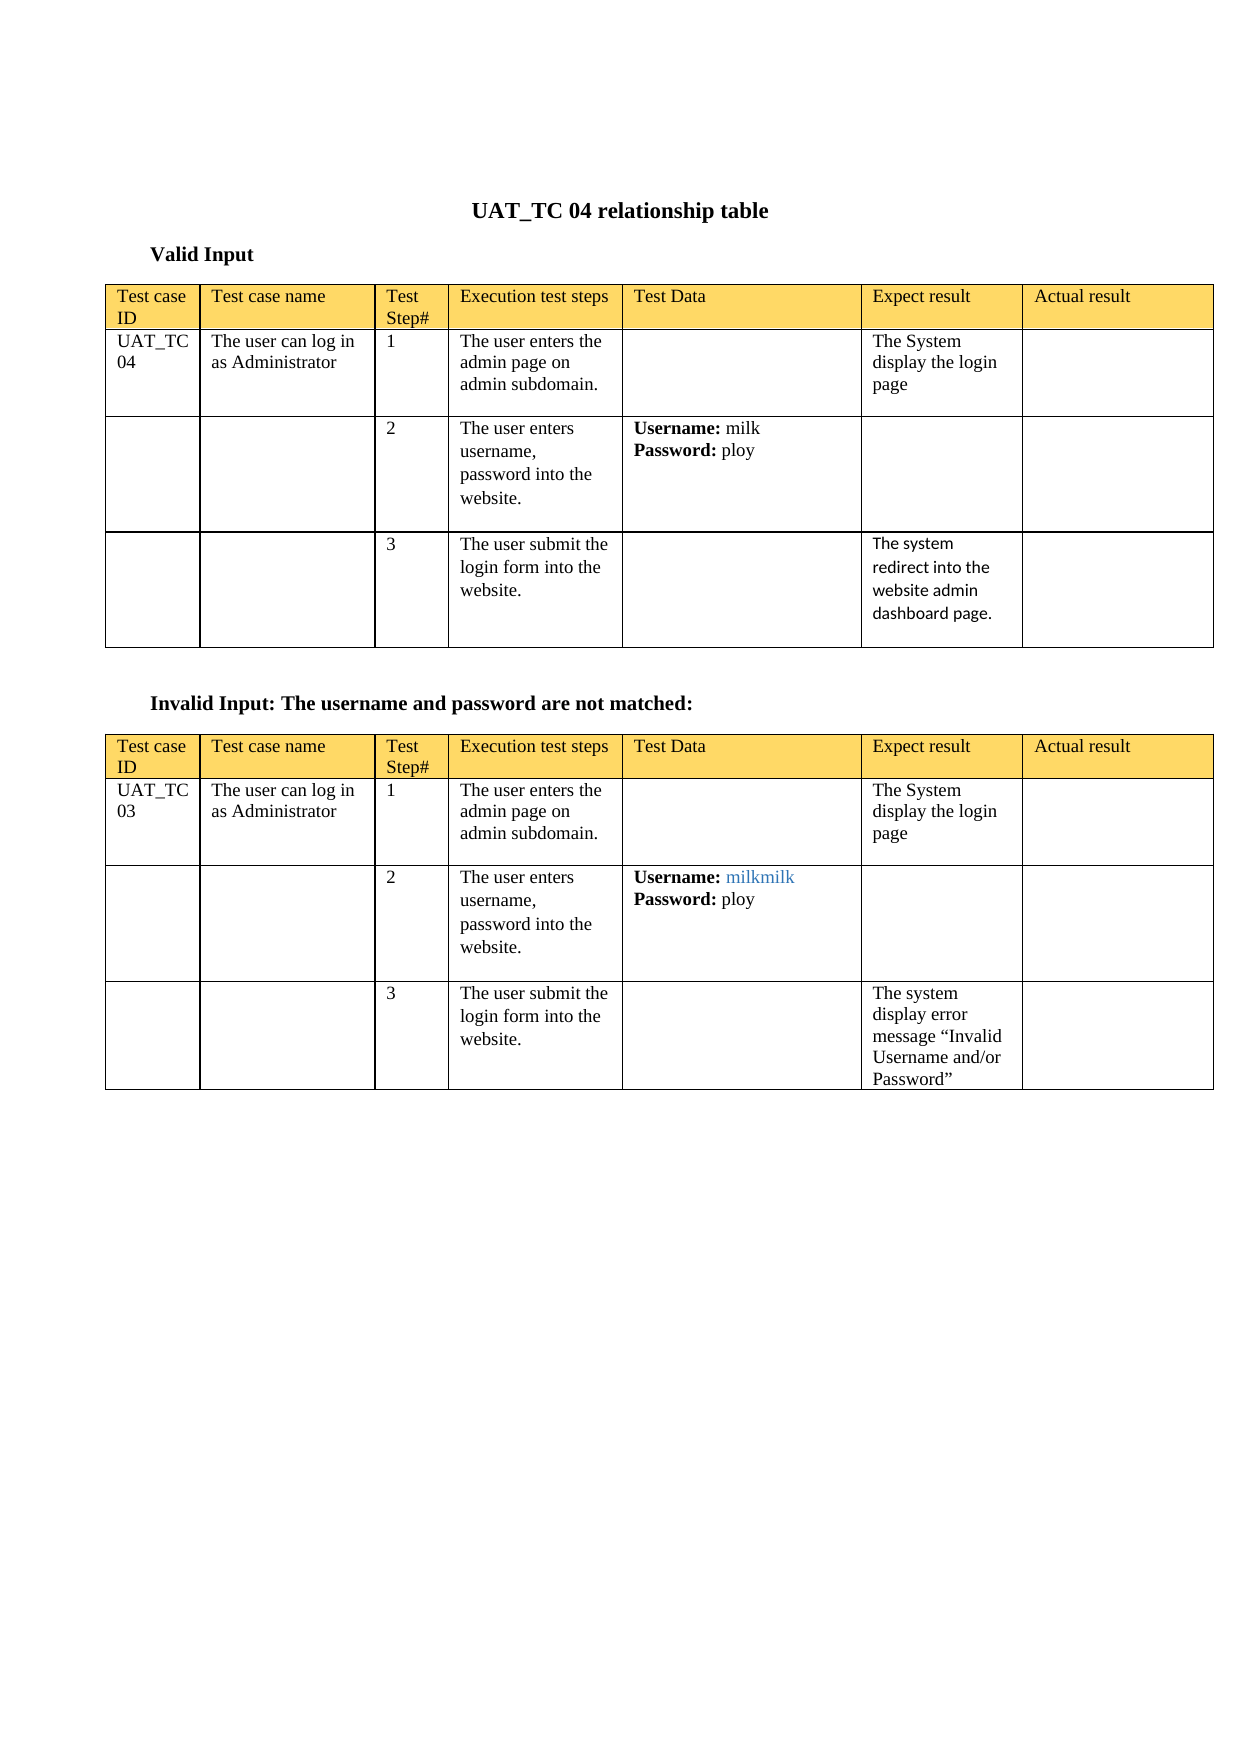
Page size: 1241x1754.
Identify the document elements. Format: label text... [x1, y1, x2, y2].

table_cell [106, 982, 199, 1089]
table_cell 1 [376, 779, 448, 865]
table_cell [106, 533, 199, 647]
table_header Test case ID [106, 735, 199, 778]
table_header Actual result [1023, 735, 1213, 778]
table_cell The user can log in as Administrator [201, 330, 374, 416]
table_header Test case name [201, 735, 374, 778]
table_cell [623, 779, 861, 865]
table_header Expect result [862, 285, 1022, 328]
text Invalid Input: The username and password are not matched: [150, 691, 1090, 715]
table_cell [1023, 982, 1213, 1089]
table_cell [1023, 533, 1213, 647]
text Valid Input [150, 242, 1090, 266]
table_header Expect result [862, 735, 1022, 778]
table_cell [106, 417, 199, 531]
table_cell The user can log in as Administrator [201, 779, 374, 865]
table_cell [862, 866, 1022, 981]
table_header Test case ID [106, 285, 199, 328]
table_cell [623, 982, 861, 1089]
table_cell The system redirect into the website admin dashboard page. [862, 533, 1022, 647]
table_cell UAT_TC 03 [106, 779, 199, 865]
table_cell Username: milkmilk Password: ploy [623, 866, 861, 981]
table_cell [1023, 779, 1213, 865]
table_header Test Data [623, 285, 861, 328]
table_cell UAT_TC 04 [106, 330, 199, 416]
table_cell The user submit the login form into the website. [449, 982, 622, 1089]
table_cell [201, 866, 374, 981]
table_cell The user enters username, password into the website. [449, 417, 622, 531]
table_cell 3 [376, 982, 448, 1089]
table_cell [201, 533, 374, 647]
table_header Execution test steps [449, 735, 622, 778]
table_header Test Step# [376, 285, 448, 328]
table_cell [623, 533, 861, 647]
table_cell 2 [376, 417, 448, 531]
table_cell [862, 417, 1022, 531]
table_cell [1023, 866, 1213, 981]
table_cell [1023, 417, 1213, 531]
table_cell The user enters username, password into the website. [449, 866, 622, 981]
table_cell [623, 330, 861, 416]
table_cell [106, 866, 199, 981]
table_cell The user enters the admin page on admin subdomain. [449, 779, 622, 865]
table_header Test Data [623, 735, 861, 778]
table_cell 1 [376, 330, 448, 416]
table_cell The System display the login page [862, 779, 1022, 865]
table_header Execution test steps [449, 285, 622, 328]
table_cell 3 [376, 533, 448, 647]
table_cell [201, 982, 374, 1089]
table_cell 2 [376, 866, 448, 981]
table_cell The user enters the admin page on admin subdomain. [449, 330, 622, 416]
table_header Test Step# [376, 735, 448, 778]
table_cell [201, 417, 374, 531]
table_cell [1023, 330, 1213, 416]
table_header Test case name [201, 285, 374, 328]
table_header Actual result [1023, 285, 1213, 328]
table_cell Username: milk Password: ploy [623, 417, 861, 531]
text UAT_TC 04 relationship table [150, 197, 1090, 223]
table_cell The System display the login page [862, 330, 1022, 416]
table_cell The user submit the login form into the website. [449, 533, 622, 647]
table_cell The system display error message “Invalid Username and/or Password” [862, 982, 1022, 1089]
